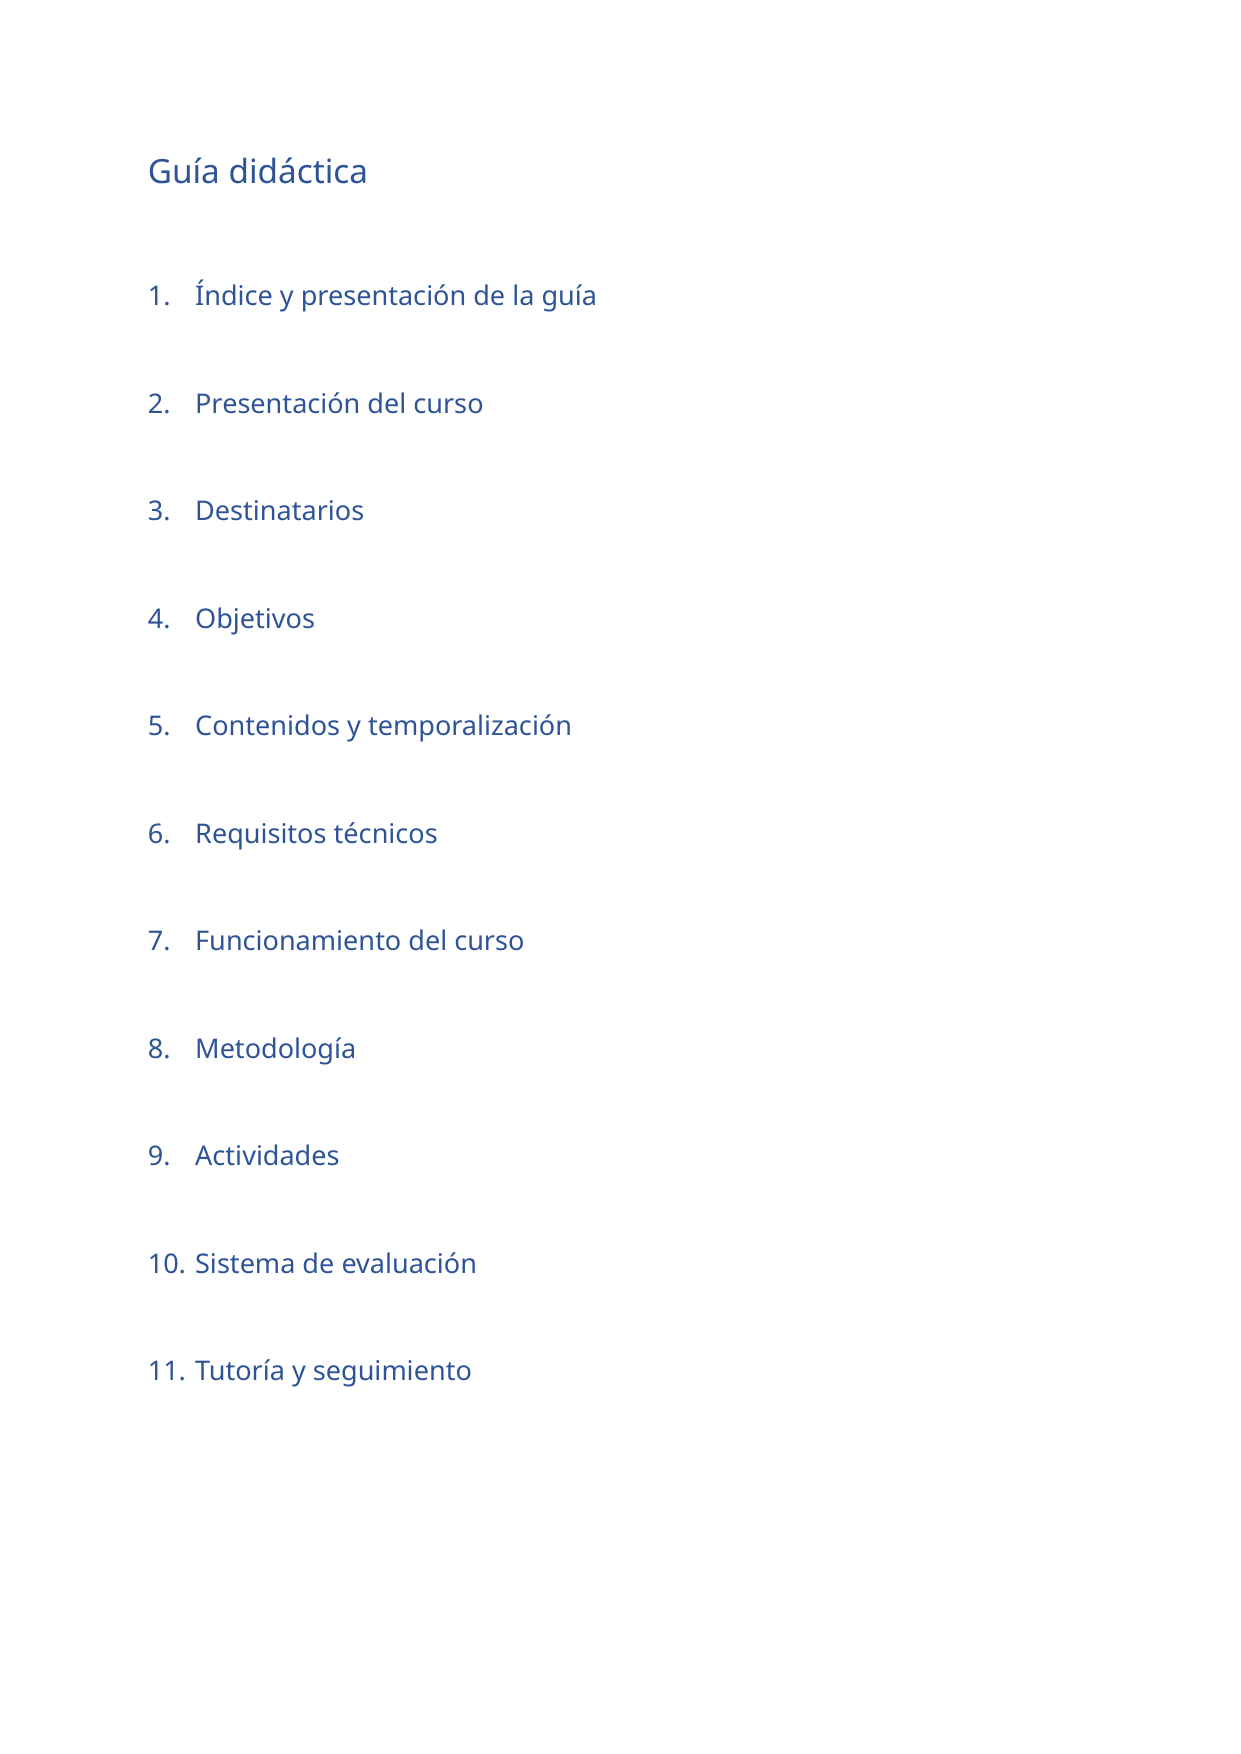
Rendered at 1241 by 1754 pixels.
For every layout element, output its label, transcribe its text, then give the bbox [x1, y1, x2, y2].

subtitle Guía didáctica [148, 148, 1092, 193]
subtitle Funcionamiento del curso [148, 922, 1092, 959]
subtitle Contenidos y temporalización [148, 707, 1092, 744]
subtitle Índice y presentación de la guía [148, 277, 1092, 314]
subtitle Metodología [148, 1029, 1092, 1066]
subtitle Destinatarios [148, 492, 1092, 529]
subtitle Tutoría y seguimiento [148, 1352, 1092, 1389]
subtitle Requisitos técnicos [148, 814, 1092, 851]
subtitle Objetivos [148, 599, 1092, 636]
subtitle Sistema de evaluación [148, 1244, 1092, 1281]
subtitle Actividades [148, 1137, 1092, 1174]
subtitle Presentación del curso [148, 384, 1092, 421]
